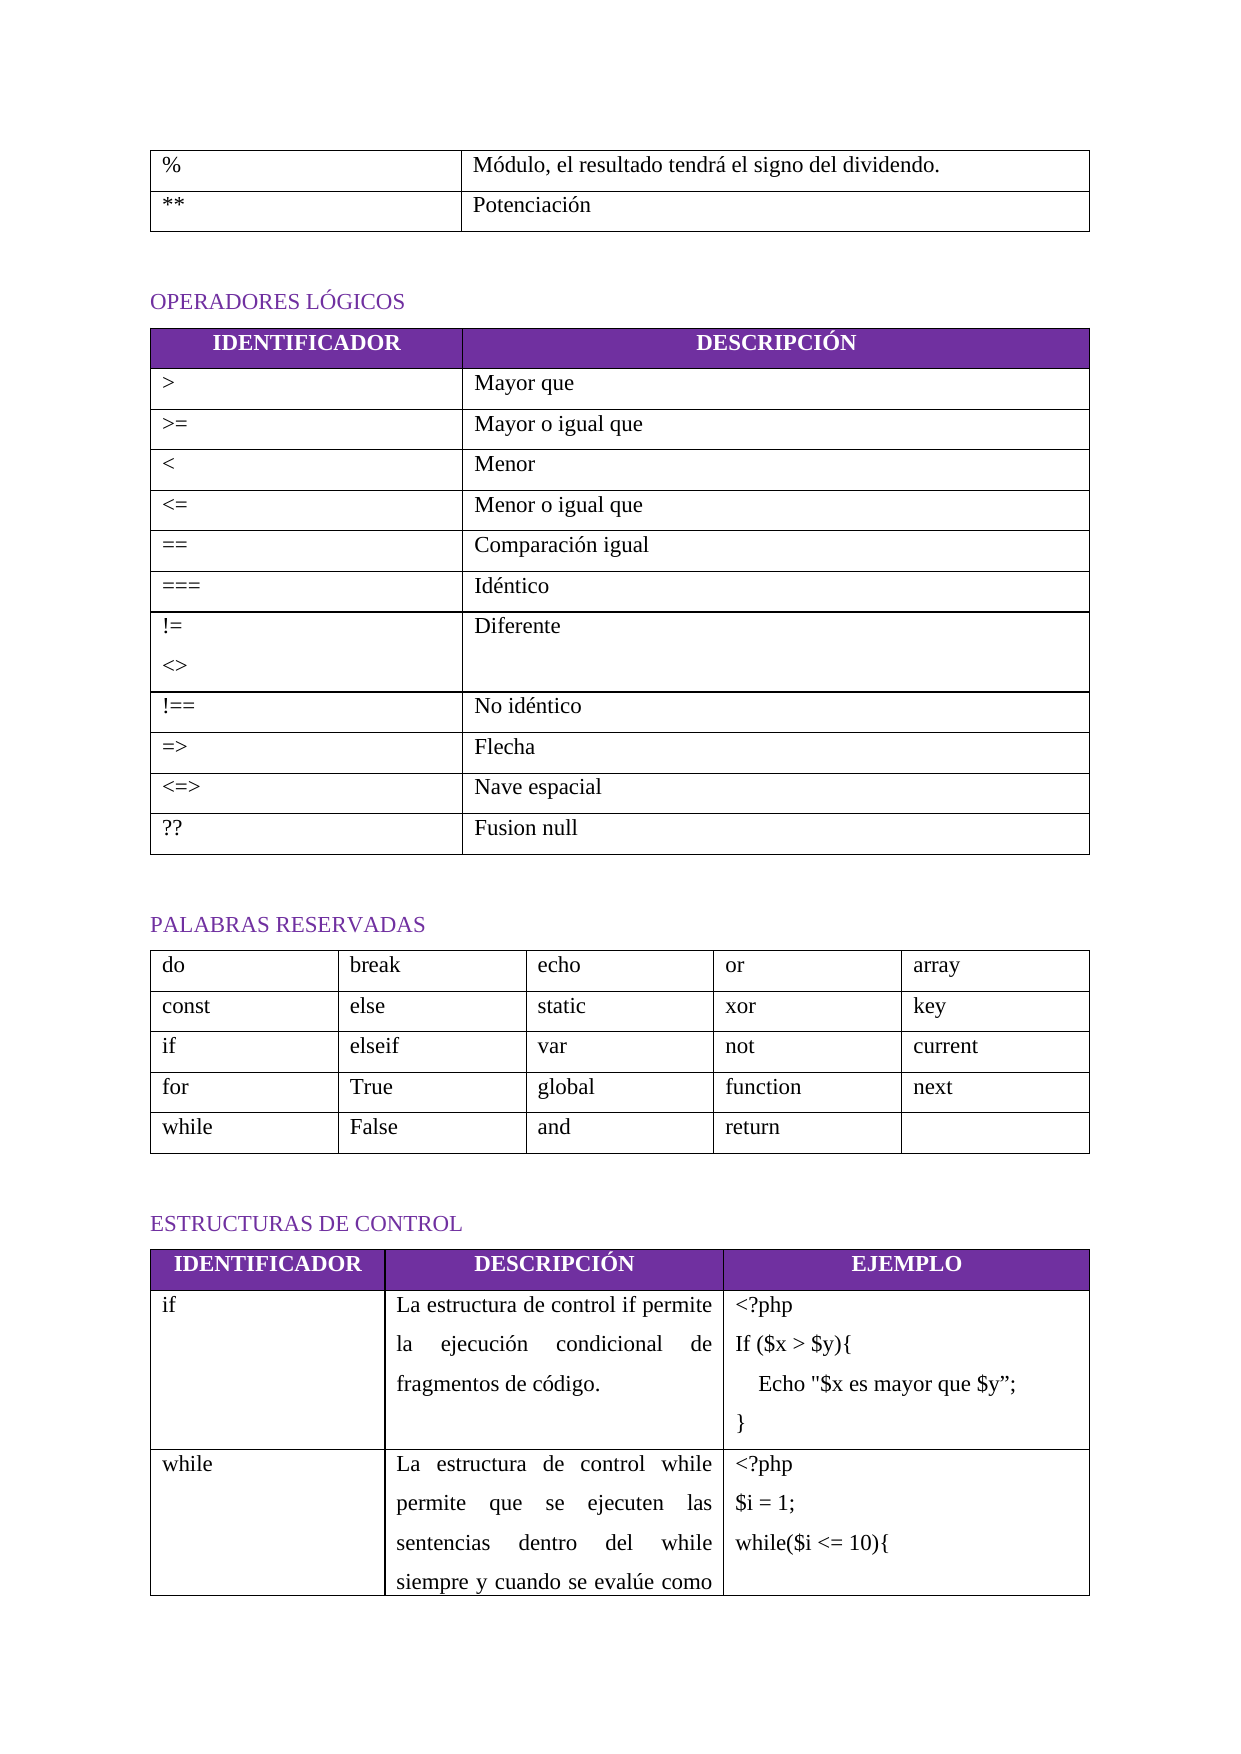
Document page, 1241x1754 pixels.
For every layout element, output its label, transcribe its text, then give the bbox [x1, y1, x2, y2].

table_cell while [151, 1450, 384, 1595]
table_cell else [339, 992, 526, 1031]
table_header DESCRIPCIÓN [386, 1250, 723, 1290]
table_cell Módulo, el resultado tendrá el signo del dividendo. [462, 151, 1089, 191]
table_cell key [902, 992, 1089, 1031]
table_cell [724, 1450, 1089, 1595]
table_cell % [151, 151, 461, 191]
table_cell ?? [151, 814, 462, 853]
table_cell for [151, 1073, 338, 1112]
table_cell <=> [151, 774, 462, 813]
table_cell Mayor que [463, 369, 1089, 409]
subtitle PALABRAS RESERVADAS [150, 911, 1090, 937]
table_cell ** [151, 192, 461, 231]
table_header EJEMPLO [724, 1250, 1089, 1290]
table_cell Menor [463, 450, 1089, 490]
table_header or [714, 951, 901, 991]
table_cell => [151, 733, 462, 772]
table_cell !== [151, 693, 462, 732]
table_cell return [714, 1113, 901, 1153]
table_header IDENTIFICADOR [151, 329, 462, 368]
table_cell Fusion null [463, 814, 1089, 853]
table_cell Comparación igual [463, 531, 1089, 571]
table_cell static [527, 992, 713, 1031]
table_cell var [527, 1032, 713, 1072]
table_cell <?php If ($x > $y){ Echo "$x es mayor que $y”; } [724, 1291, 1089, 1449]
table_cell if [151, 1291, 384, 1449]
table_cell function [714, 1073, 901, 1112]
table_cell and [527, 1113, 713, 1153]
table_cell global [527, 1073, 713, 1112]
table_cell Mayor o igual que [463, 410, 1089, 449]
table_header do [151, 951, 338, 991]
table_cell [386, 1450, 723, 1595]
table_cell <= [151, 491, 462, 530]
table_cell xor [714, 992, 901, 1031]
subtitle ESTRUCTURAS DE CONTROL [150, 1210, 1090, 1236]
table_cell while [151, 1113, 338, 1153]
table_cell True [339, 1073, 526, 1112]
table_cell if [151, 1032, 338, 1072]
table_header break [339, 951, 526, 991]
table_header DESCRIPCIÓN [463, 329, 1089, 368]
table_cell Nave espacial [463, 774, 1089, 813]
table_cell No idéntico [463, 693, 1089, 732]
table_cell const [151, 992, 338, 1031]
table_cell Diferente [463, 613, 1089, 691]
table_cell === [151, 572, 462, 611]
table_cell [902, 1113, 1089, 1153]
table_cell current [902, 1032, 1089, 1072]
table_cell >= [151, 410, 462, 449]
table_cell Flecha [463, 733, 1089, 772]
table_cell Potenciación [462, 192, 1089, 231]
table_cell == [151, 531, 462, 571]
table_cell elseif [339, 1032, 526, 1072]
table_cell False [339, 1113, 526, 1153]
table_header IDENTIFICADOR [151, 1250, 384, 1290]
subtitle OPERADORES LÓGICOS [150, 288, 1090, 314]
table_cell Idéntico [463, 572, 1089, 611]
table_cell La estructura de control if permite la ejecución condicional de fragmentos de código. [386, 1291, 723, 1449]
table_cell next [902, 1073, 1089, 1112]
table_cell > [151, 369, 462, 409]
table_header array [902, 951, 1089, 991]
table_cell != <> [151, 613, 462, 691]
table_header echo [527, 951, 713, 991]
table_cell Menor o igual que [463, 491, 1089, 530]
table_cell < [151, 450, 462, 490]
table_cell not [714, 1032, 901, 1072]
